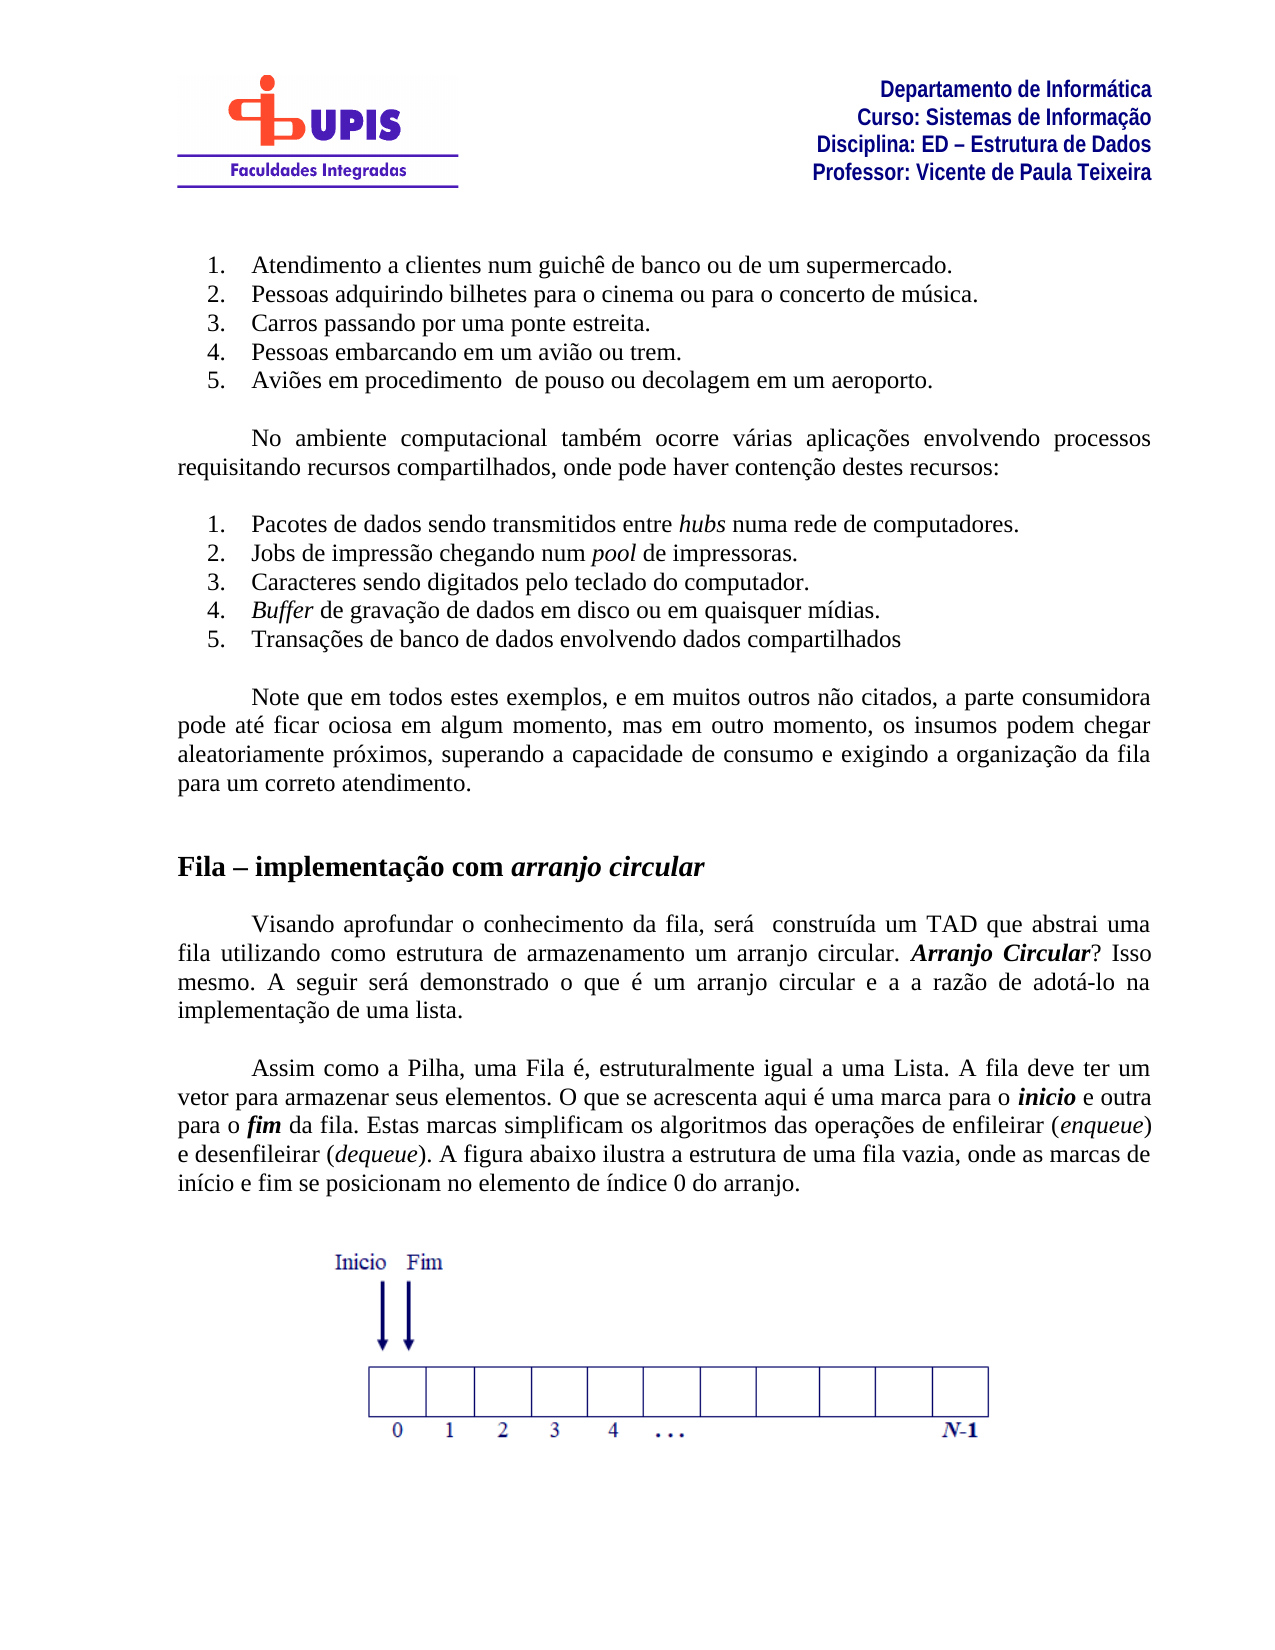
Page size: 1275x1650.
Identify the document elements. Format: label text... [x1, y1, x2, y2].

list Buffer de gravação de dados em disco ou em quaisquer mídias. [207, 595, 1152, 624]
list Pessoas embarcando em um avião ou trem. [207, 337, 1152, 365]
list Caracteres sendo digitados pelo teclado do computador. [207, 567, 1152, 595]
list Jobs de impressão chegando num pool de impressoras. [207, 538, 1152, 567]
list Pacotes de dados sendo transmitidos entre hubs numa rede de computadores. [207, 509, 1152, 538]
text Visando aprofundar o conhecimento da fila, será construída um TAD que abstrai uma fila utilizando como estrutura de armazenamento um arranjo circular. Arranjo Circular? Isso mesmo. A seguir será demonstrado o que é um arranjo circular e a a razão de adotá-lo na implementação de uma lista. [177, 909, 1152, 1024]
text Assim como a Pilha, uma Fila é, estruturalmente igual a uma Lista. A fila deve ter um vetor para armazenar seus elementos. O que se acrescenta aqui é uma marca para o inicio e outra para o fim da fila. Estas marcas simplificam os algoritmos das operações de enfileirar (enqueue) e desenfileirar (dequeue). A figura abaixo ilustra a estrutura de uma fila vazia, onde as marcas de início e fim se posicionam no elemento de índice 0 do arranjo. [177, 1053, 1152, 1197]
list Pessoas adquirindo bilhetes para o cinema ou para o concerto de música. [207, 279, 1152, 308]
list Transações de banco de dados envolvendo dados compartilhados [207, 624, 1152, 653]
text Note que em todos estes exemplos, e em muitos outros não citados, a parte consumidora pode até ficar ociosa em algum momento, mas em outro momento, os insumos podem chegar aleatoriamente próximos, superando a capacidade de consumo e exigindo a organização da fila para um correto atendimento. [177, 682, 1152, 797]
list Atendimento a clientes num guichê de banco ou de um supermercado. [207, 250, 1152, 279]
list Carros passando por uma ponte estreita. [207, 308, 1152, 337]
list Aviões em procedimento de pouso ou decolagem em um aeroporto. [207, 365, 1152, 394]
picture [330, 1251, 999, 1446]
text No ambiente computacional também ocorre várias aplicações envolvendo processos requisitando recursos compartilhados, onde pode haver contenção destes recursos: [177, 423, 1152, 480]
subtitle Fila – implementação com arranjo circular [177, 849, 1152, 883]
